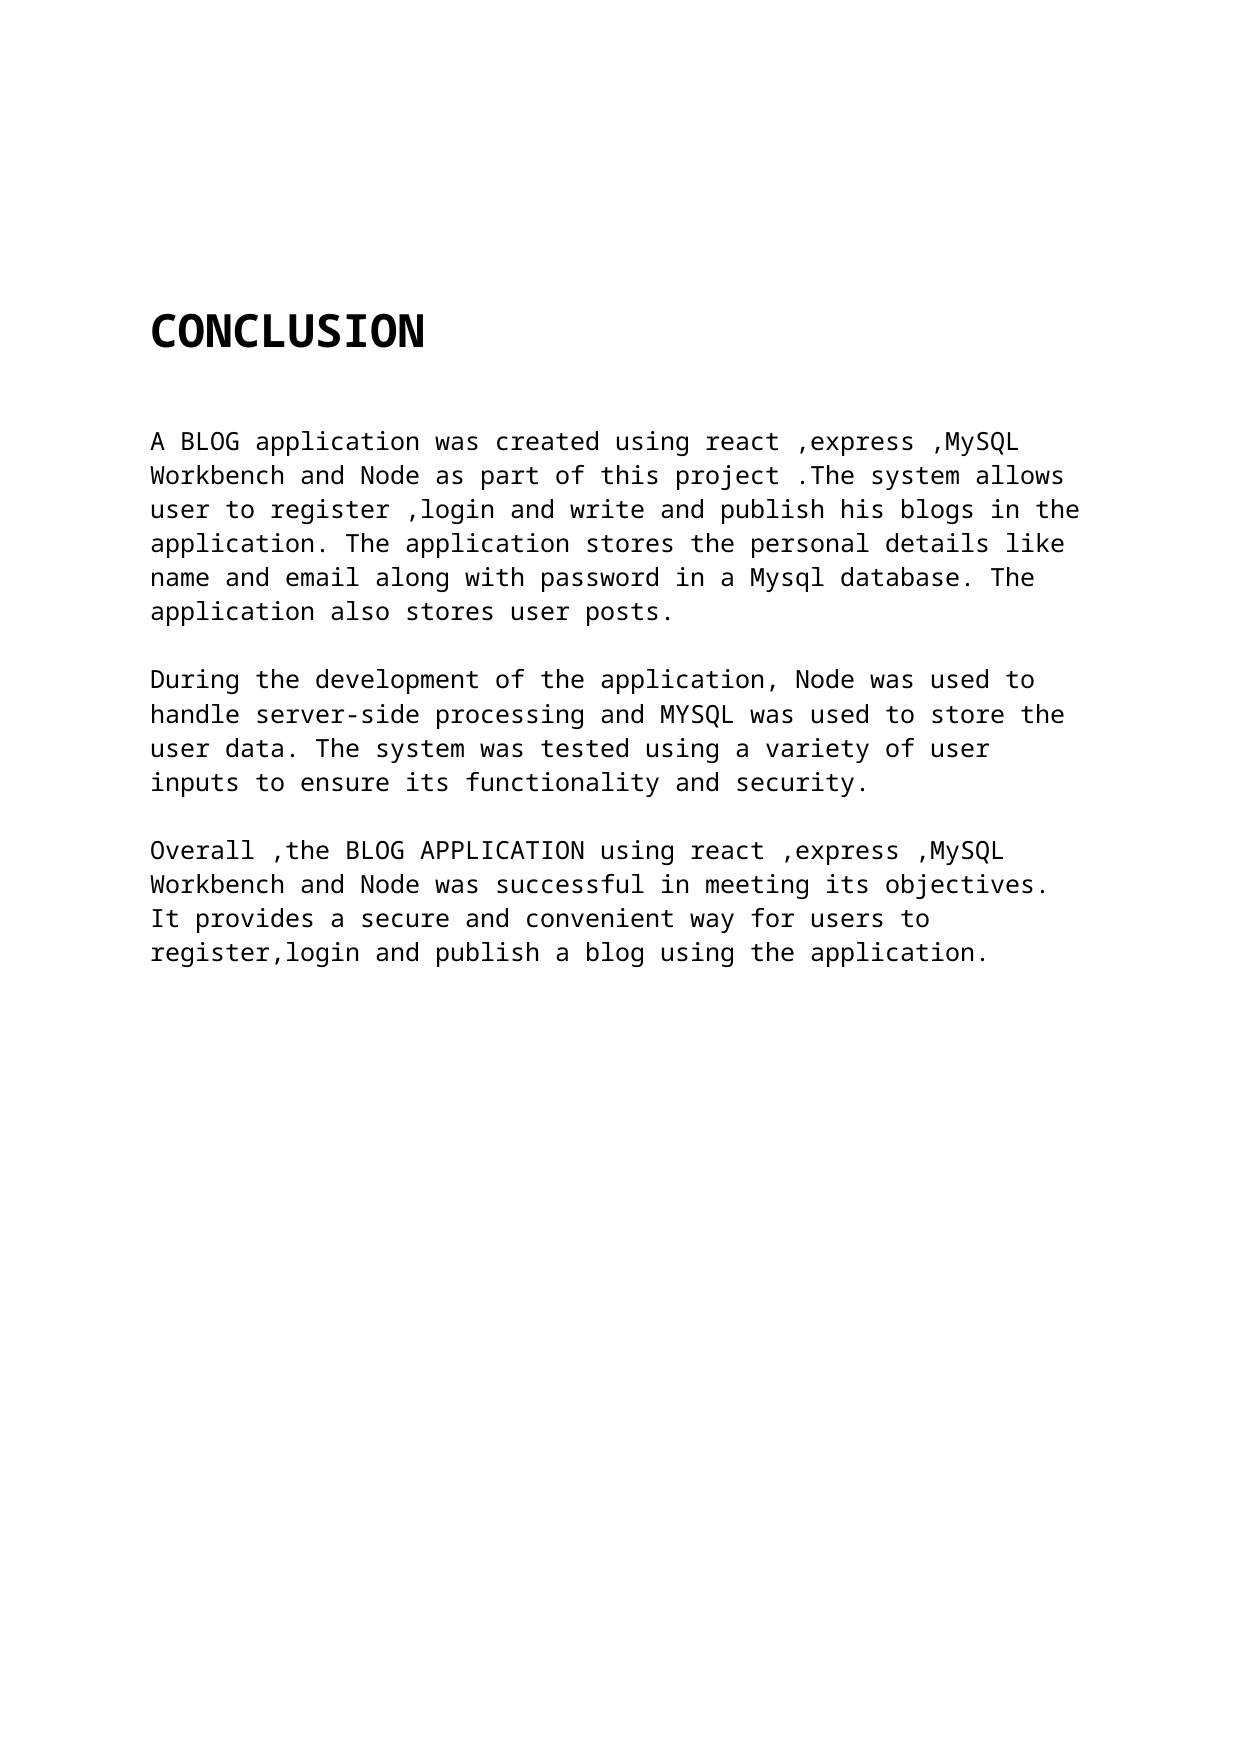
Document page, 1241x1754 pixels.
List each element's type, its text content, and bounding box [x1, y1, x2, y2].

text A BLOG application was created using react ,express ,MySQL Workbench and Node as part of this project .The system allows user to register ,login and write and publish his blogs in the application. The application stores the personal details like name and email along with password in a Mysql database. The application also stores user posts. [150, 424, 1090, 628]
text CONCLUSION [150, 299, 1090, 361]
text Overall ,the BLOG APPLICATION using react ,express ,MySQL Workbench and Node was successful in meeting its objectives. It provides a secure and convenient way for users to register,login and publish a blog using the application. [150, 832, 1090, 969]
text During the development of the application, Node was used to handle server-side processing and MYSQL was used to store the user data. The system was tested using a variety of user inputs to ensure its functionality and security. [150, 662, 1090, 798]
